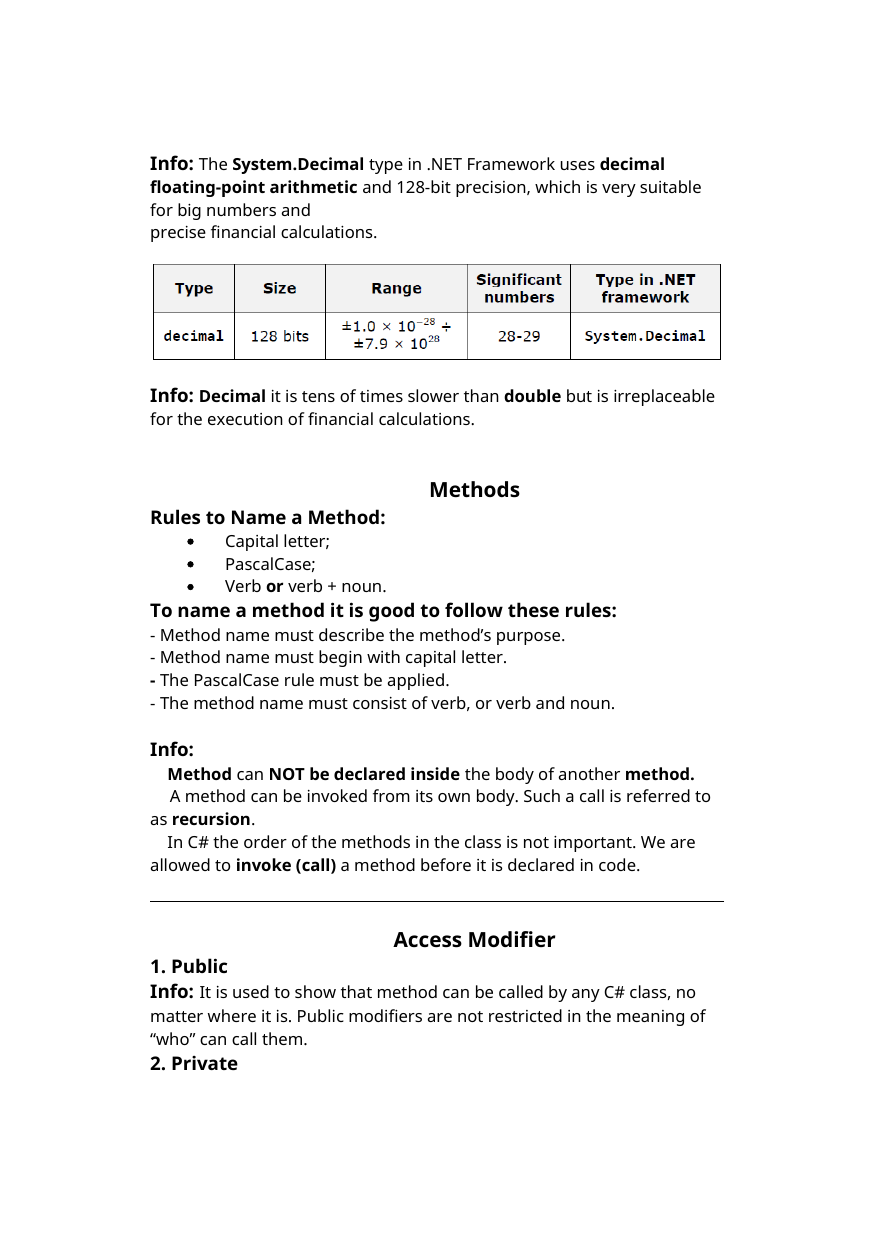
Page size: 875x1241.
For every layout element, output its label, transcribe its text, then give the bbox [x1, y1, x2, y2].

picture [150, 262, 724, 364]
text - Method name must describe the method’s purpose. [150, 623, 724, 646]
text Methods [150, 476, 724, 504]
text In C# the order of the methods in the class is not important. We are allowed to invoke (call) a method before it is declared in code. [150, 830, 724, 876]
text 2. Private [150, 1050, 724, 1075]
text Info: The System.Decimal type in .NET Framework uses decimal floating-point arithmetic and 128-bit precision, which is very suitable for big numbers and [150, 150, 724, 221]
text To name a method it is good to follow these rules: [150, 598, 724, 623]
list Verb or verb + noun. [187, 575, 724, 598]
text Rules to Name a Method: [150, 504, 724, 529]
text precise financial calculations. [150, 221, 724, 244]
text - The PascalCase rule must be applied. [150, 669, 724, 691]
text Access Modifier [150, 925, 724, 953]
text Info: Decimal it is tens of times slower than double but is irreplaceable for the execution of financial calculations. [150, 382, 724, 430]
text Info: It is used to show that method can be called by any C# class, no matter where it is. Public modifiers are not restricted in the meaning of “who” can call them. [150, 979, 724, 1050]
text - The method name must consist of verb, or verb and noun. [150, 691, 724, 714]
list Capital letter; [187, 529, 724, 552]
text Info: [150, 737, 724, 762]
text A method can be invoked from its own body. Such a call is referred to as recursion. [150, 785, 724, 830]
text Method can NOT be declared inside the body of another method. [150, 762, 724, 785]
text - Method name must begin with capital letter. [150, 646, 724, 669]
text 1. Public [150, 953, 724, 979]
list PascalCase; [187, 552, 724, 575]
